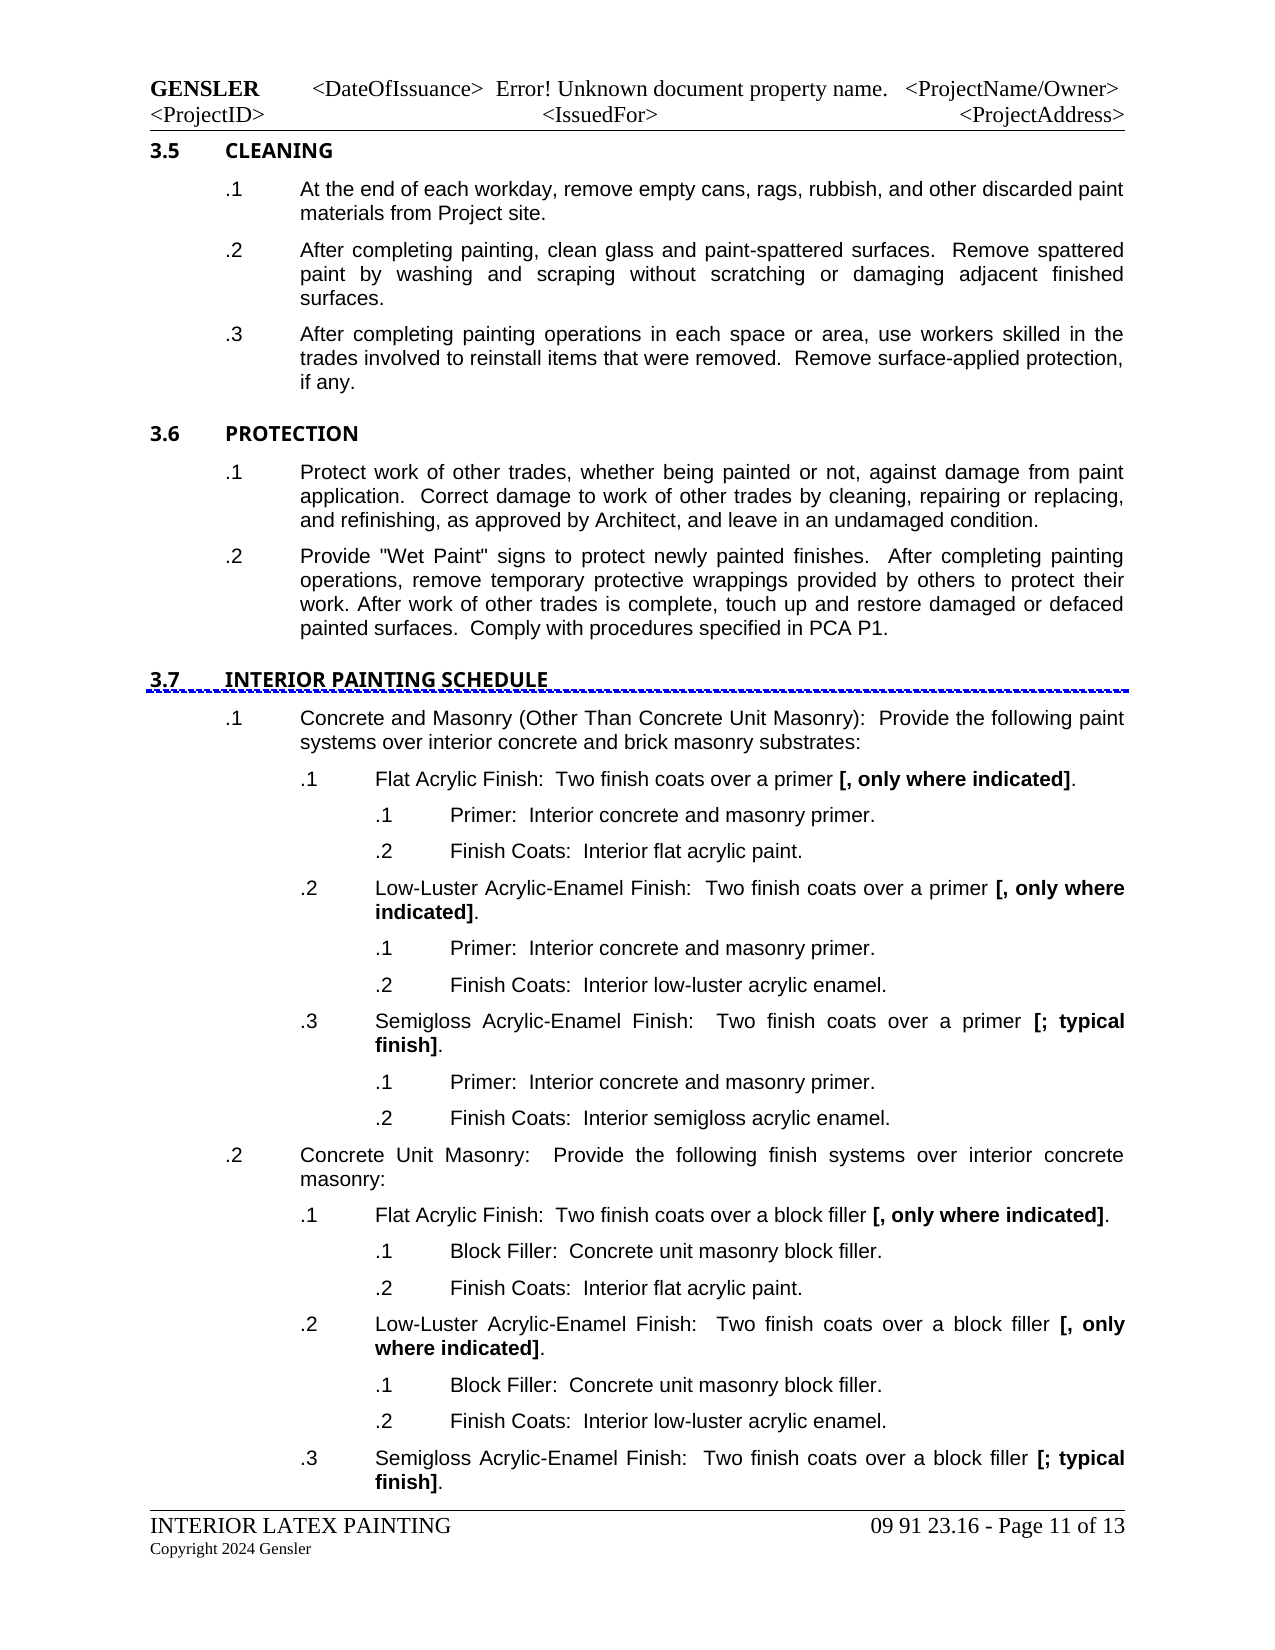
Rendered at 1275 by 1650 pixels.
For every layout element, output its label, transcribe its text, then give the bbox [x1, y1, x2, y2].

list Flat Acrylic Finish: Two finish coats over a block filler [, only where indicated]. [300, 1203, 1125, 1227]
list Primer: Interior concrete and masonry primer. [375, 1069, 1125, 1093]
list Finish Coats: Interior semigloss acrylic enamel. [375, 1106, 1125, 1130]
list Finish Coats: Interior flat acrylic paint. [375, 839, 1125, 863]
list Block Filler: Concrete unit masonry block filler. [375, 1239, 1125, 1263]
list Low-Luster Acrylic-Enamel Finish: Two finish coats over a primer [, only where indicated]. [300, 876, 1125, 924]
list Finish Coats: Interior low-luster acrylic enamel. [375, 973, 1125, 997]
list Concrete Unit Masonry: Provide the following finish systems over interior concrete masonry: [225, 1142, 1125, 1190]
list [375, 1373, 1125, 1397]
list Semigloss Acrylic-Enamel Finish: Two finish coats over a primer [; typical finish]. [300, 1009, 1125, 1057]
list Provide "Wet Paint" signs to protect newly painted finishes. After completing painting operations, remove temporary protective wrappings provided by others to protect their work. After work of other trades is complete, touch up and restore damaged or defaced painted surfaces. Comply with procedures specified in PCA P1. [225, 544, 1125, 640]
list Concrete and Masonry (Other Than Concrete Unit Masonry): Provide the following paint systems over interior concrete and brick masonry substrates: [225, 706, 1125, 754]
list After completing painting operations in each space or area, use workers skilled in the trades involved to reinstall items that were removed. Remove surface-applied protection, if any. [225, 322, 1125, 394]
list cleaning [150, 136, 1125, 165]
list At the end of each workday, remove empty cans, rags, rubbish, and other discarded paint materials from Project site. [225, 177, 1125, 225]
list After completing painting, clean glass and paint-spattered surfaces. Remove spattered paint by washing and scraping without scratching or damaging adjacent finished surfaces. [225, 238, 1125, 309]
list Low-Luster Acrylic-Enamel Finish: Two finish coats over a block filler [, only where indicated]. [300, 1312, 1125, 1360]
list protection [150, 419, 1125, 447]
list INTERIOR PAINTING SCHEDULE [150, 665, 1125, 693]
list Primer: Interior concrete and masonry primer. [375, 803, 1125, 827]
list Semigloss Acrylic-Enamel Finish: Two finish coats over a block filler [; typical finish]. [300, 1446, 1125, 1493]
list Finish Coats: Interior low-luster acrylic enamel. [375, 1409, 1125, 1433]
list Flat Acrylic Finish: Two finish coats over a primer [, only where indicated]. [300, 766, 1125, 790]
list Protect work of other trades, whether being painted or not, against damage from paint application. Correct damage to work of other trades by cleaning, repairing or replacing, and refinishing, as approved by Architect, and leave in an undamaged condition. [225, 460, 1125, 532]
list Finish Coats: Interior flat acrylic paint. [375, 1276, 1125, 1300]
list Primer: Interior concrete and masonry primer. [375, 936, 1125, 960]
